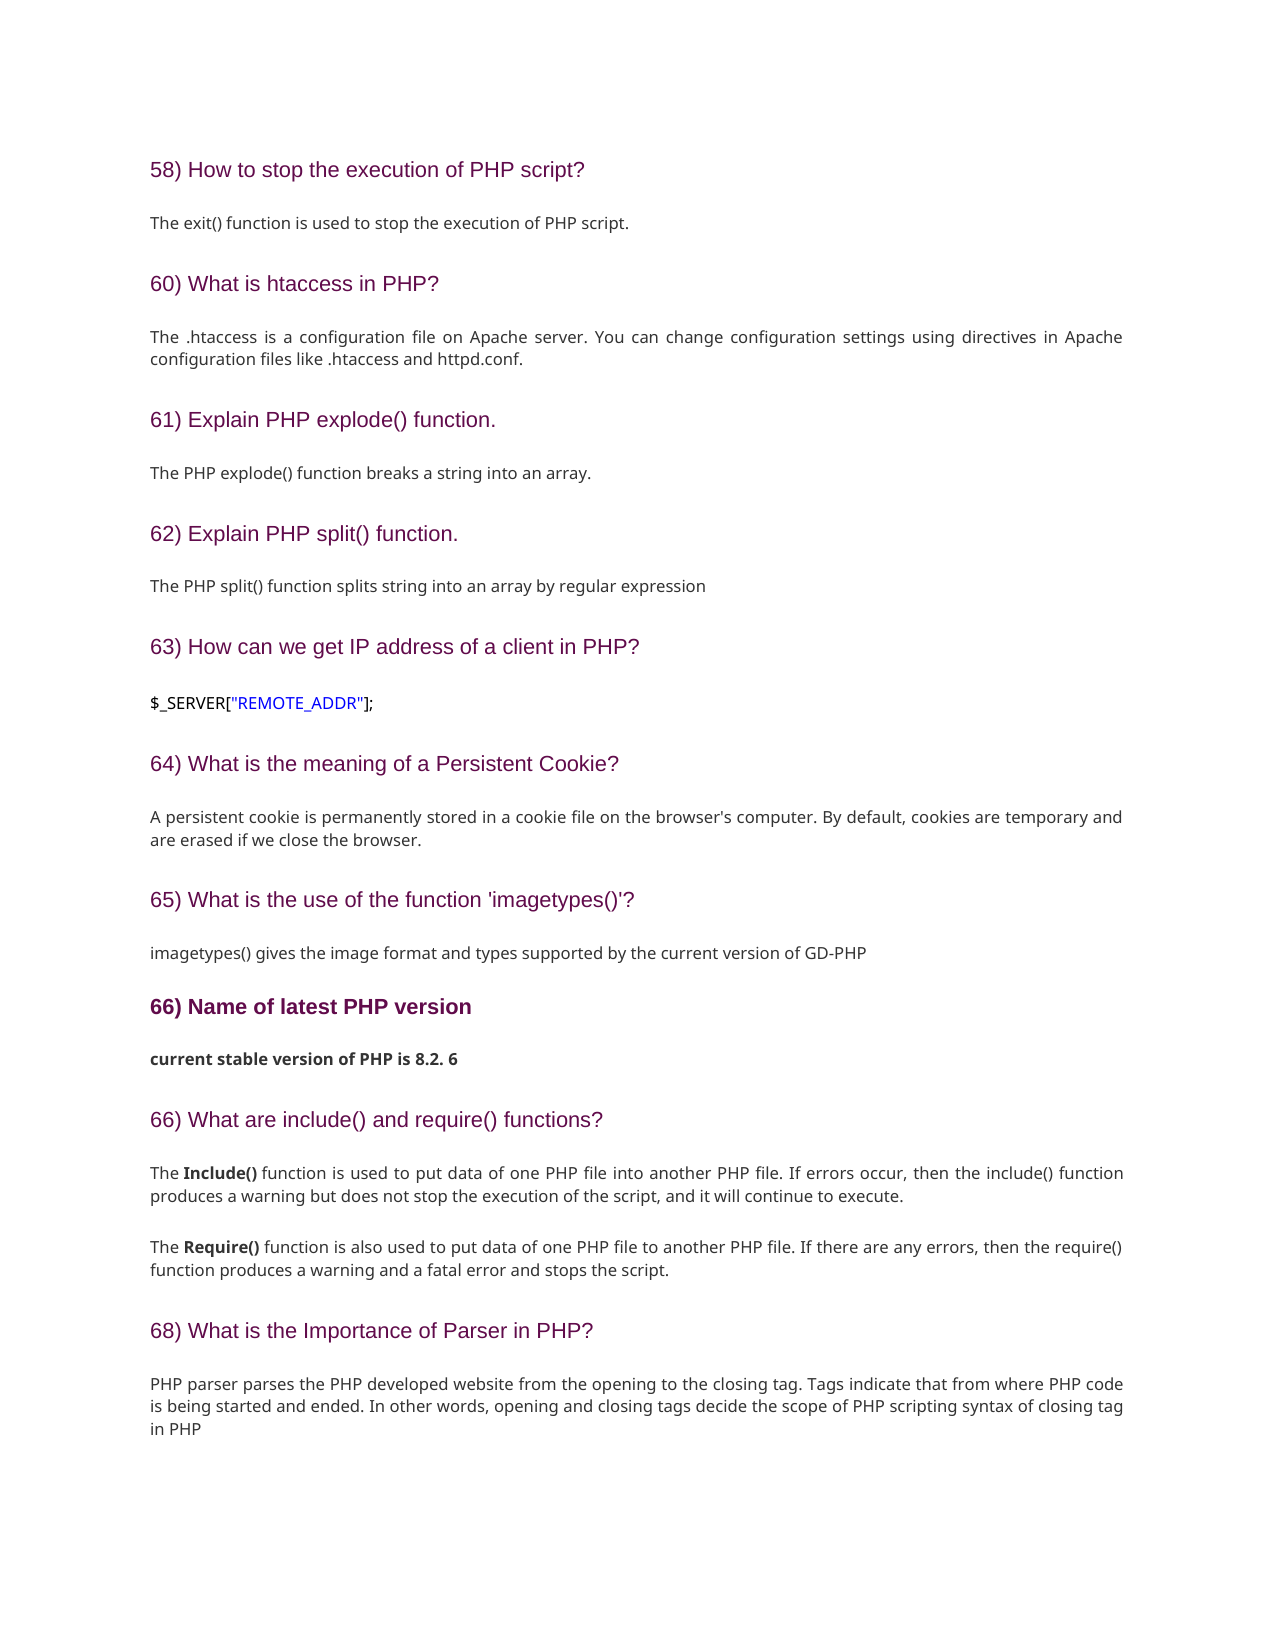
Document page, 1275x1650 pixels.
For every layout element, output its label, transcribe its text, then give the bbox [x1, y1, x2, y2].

text The PHP explode() function breaks a string into an array. [150, 461, 1125, 484]
text 62) Explain PHP split() function. [150, 513, 1125, 546]
text 66) What are include() and require() functions? [150, 1100, 1125, 1132]
text 64) What is the meaning of a Persistent Cookie? [150, 744, 1125, 776]
text The .htaccess is a configuration file on Apache server. You can change configuration settings using directives in Apache configuration files like .htaccess and httpd.conf. [150, 325, 1125, 371]
text 63) How can we get IP address of a client in PHP? [150, 627, 1125, 659]
text PHP parser parses the PHP developed website from the opening to the closing tag. Tags indicate that from where PHP code is being started and ended. In other words, opening and closing tags decide the scope of PHP scripting syntax of closing tag in PHP [150, 1372, 1125, 1440]
text 66) Name of latest PHP version [150, 993, 1125, 1019]
text The exit() function is used to stop the execution of PHP script. [150, 212, 1125, 234]
text The Include() function is used to put data of one PHP file into another PHP file. If errors occur, then the include() function produces a warning but does not stop the execution of the script, and it will continue to execute. [150, 1161, 1125, 1207]
text 61) Explain PHP explode() function. [150, 400, 1125, 432]
text 65) What is the use of the function 'imagetypes()'? [150, 880, 1125, 912]
text $_SERVER["REMOTE_ADDR"]; [150, 688, 1125, 714]
text 58) How to stop the execution of PHP script? [150, 150, 1125, 182]
text 60) What is htaccess in PHP? [150, 263, 1125, 296]
text 68) What is the Importance of Parser in PHP? [150, 1311, 1125, 1343]
text A persistent cookie is permanently stored in a cookie file on the browser's computer. By default, cookies are temporary and are erased if we close the browser. [150, 805, 1125, 851]
text The Require() function is also used to put data of one PHP file to another PHP file. If there are any errors, then the require() function produces a warning and a fatal error and stops the script. [150, 1236, 1125, 1281]
text current stable version of PHP is 8.2. 6 [150, 1048, 1125, 1071]
text The PHP split() function splits string into an array by regular expression [150, 575, 1125, 598]
text imagetypes() gives the image format and types supported by the current version of GD-PHP [150, 942, 1125, 964]
